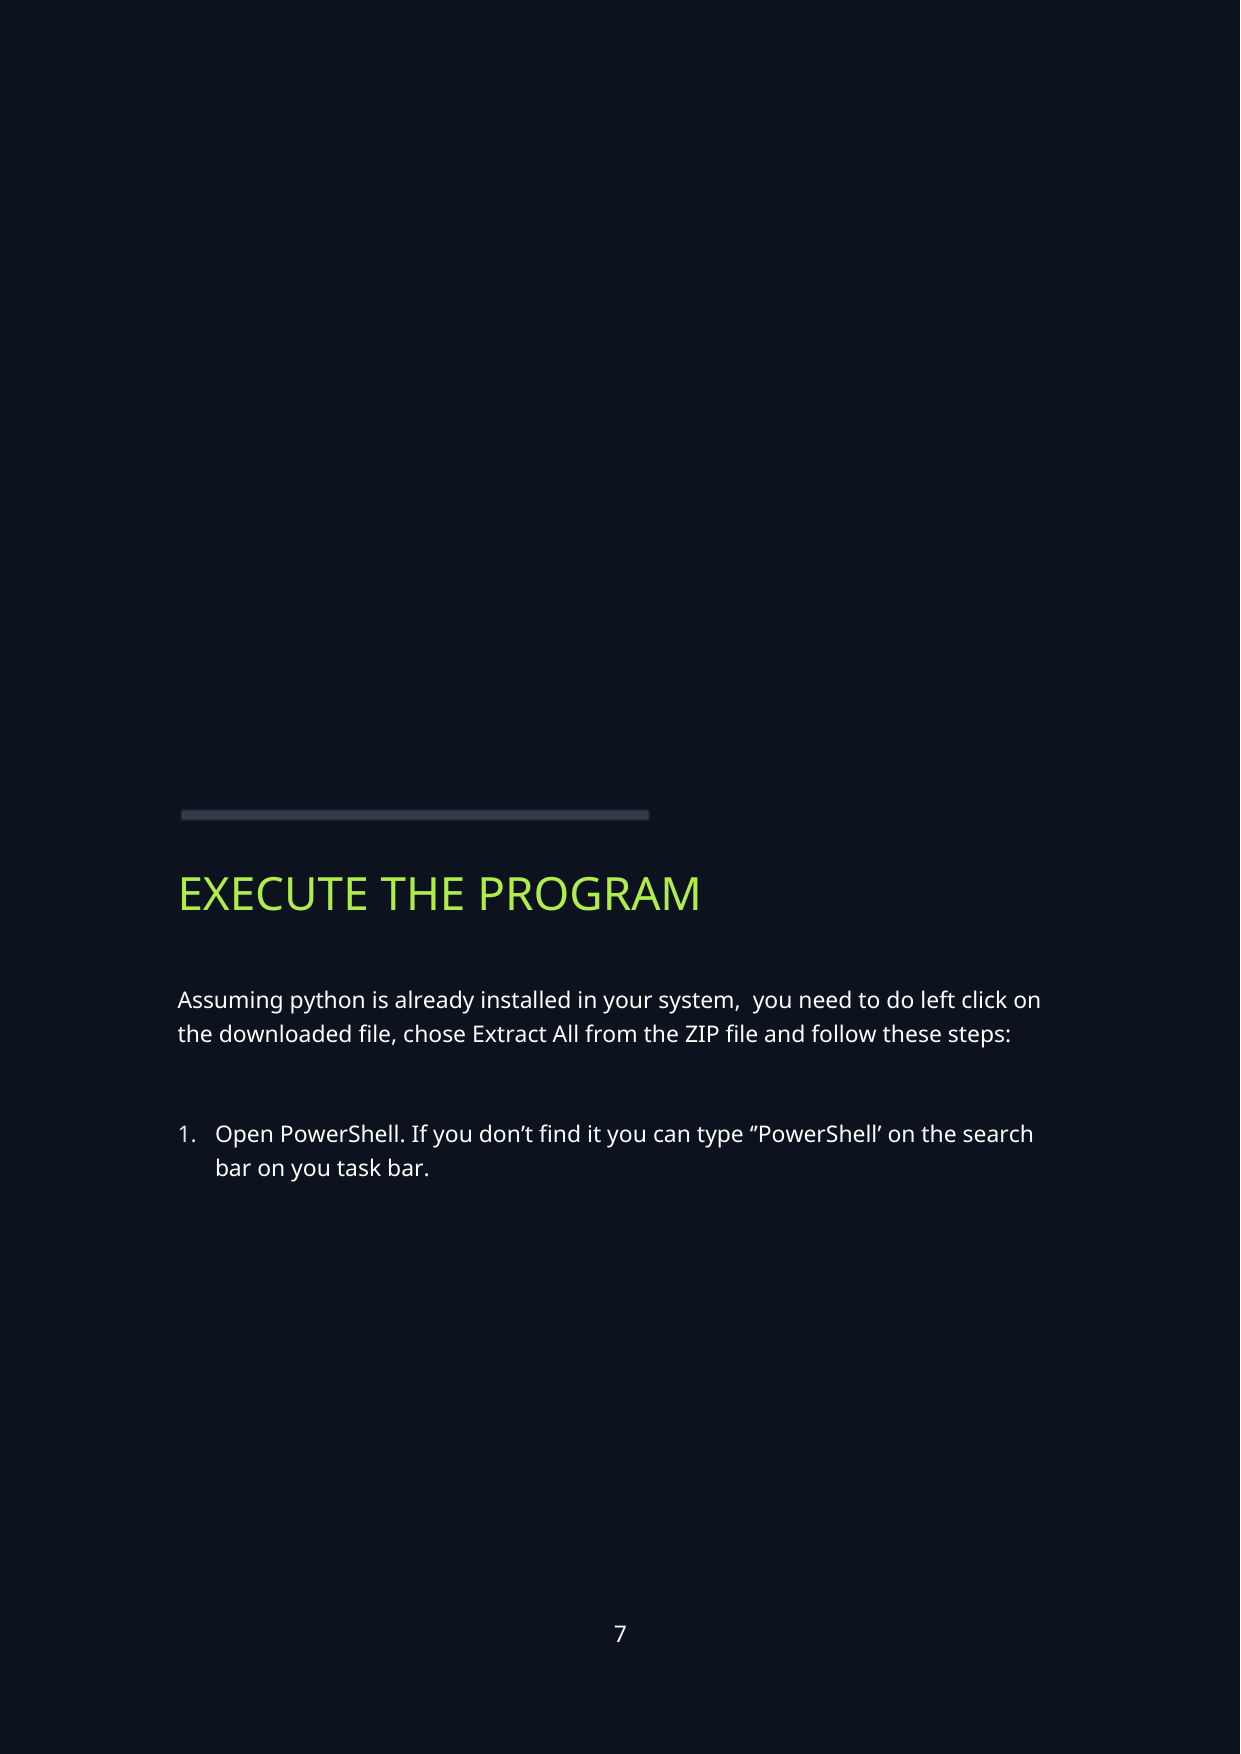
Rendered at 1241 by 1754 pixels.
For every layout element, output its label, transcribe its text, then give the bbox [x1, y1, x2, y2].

subtitle EXECUTE THE PROGRAM [177, 862, 1063, 924]
list Open PowerShell. If you don’t find it you can type ‘’PowerShell’ on the search bar on you task bar. [177, 1118, 1063, 1183]
text Assuming python is already installed in your system, you need to do left click on the downloaded file, chose Extract All from the ZIP file and follow these steps: [177, 984, 1063, 1049]
